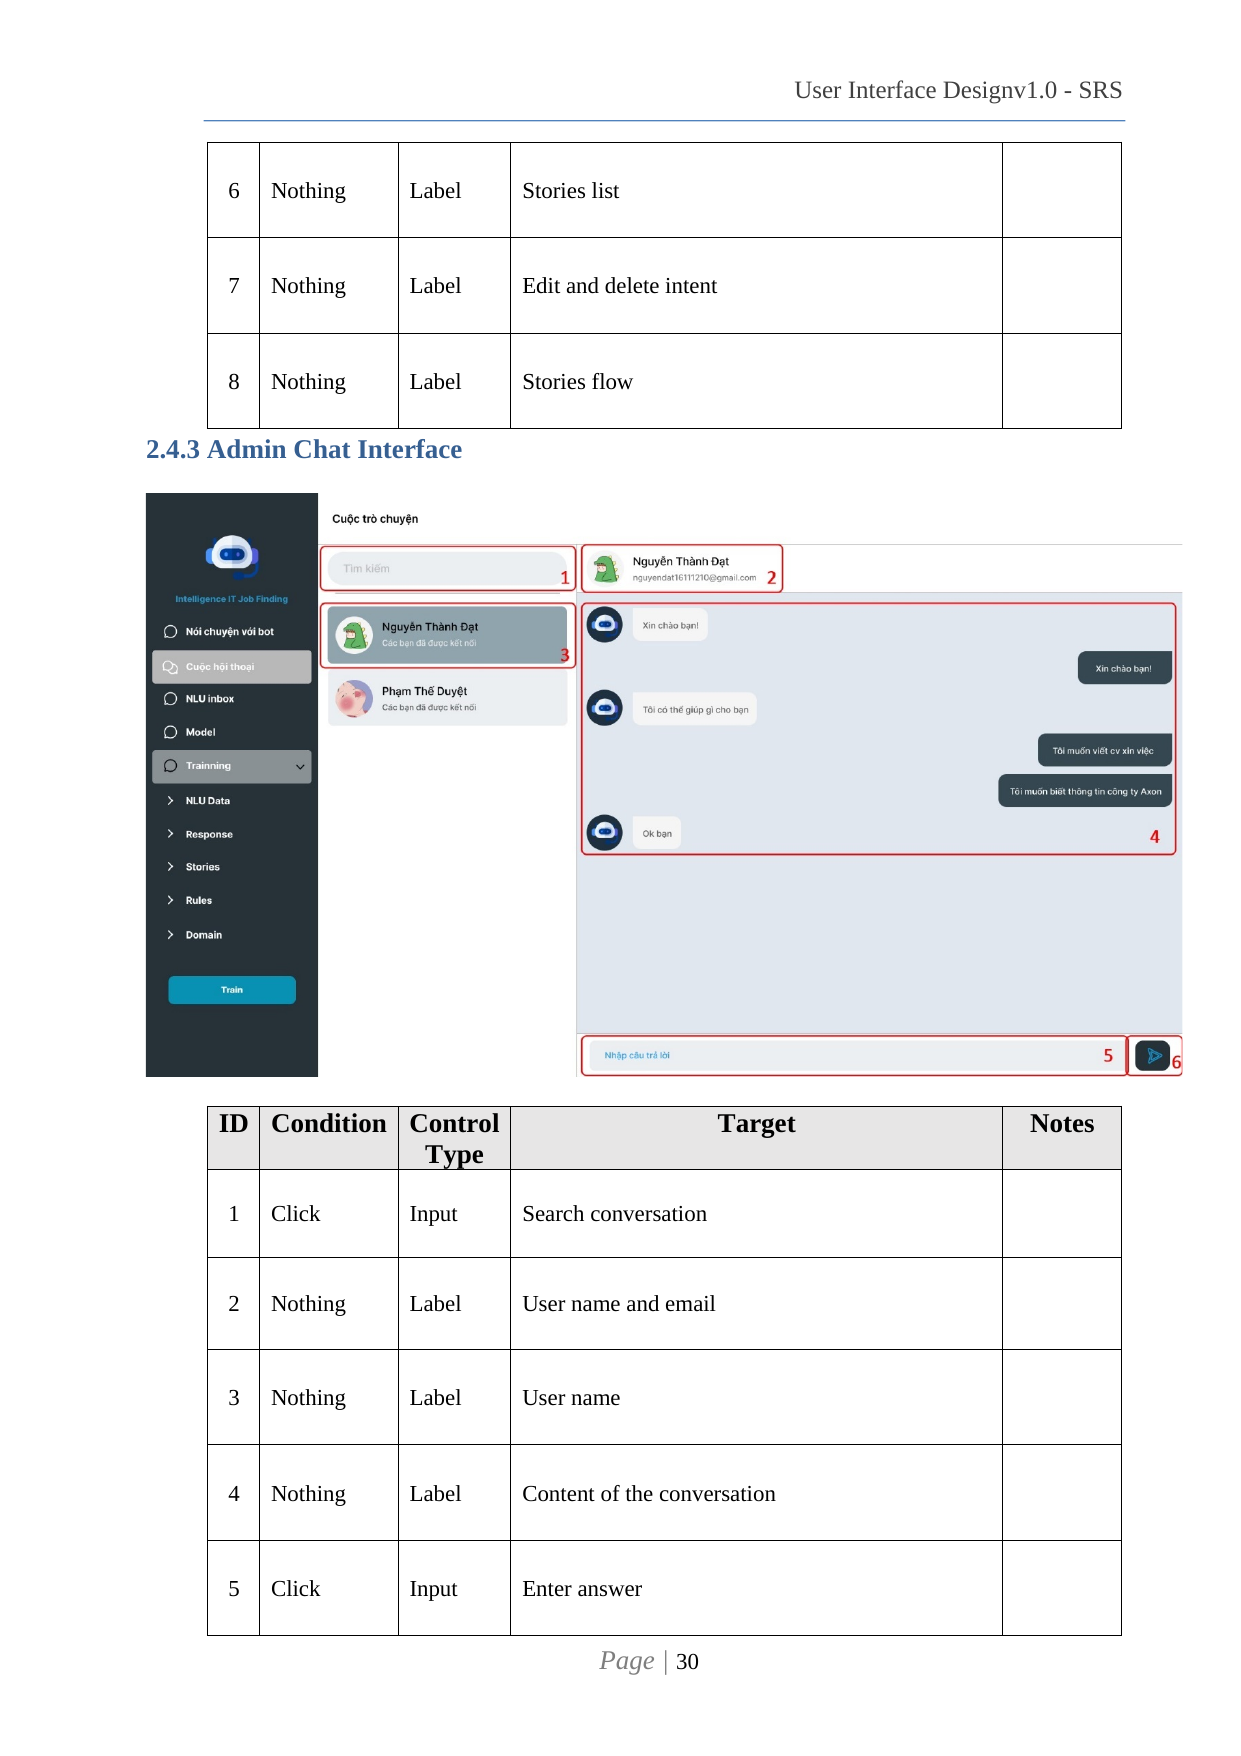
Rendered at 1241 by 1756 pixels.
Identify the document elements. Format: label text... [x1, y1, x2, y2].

table_cell 8 [208, 334, 259, 428]
table_cell [1003, 1170, 1121, 1257]
table_cell Stories list [511, 143, 1002, 237]
subtitle 2.4.3 Admin Chat Interface [146, 433, 1182, 464]
table_cell Stories flow [511, 334, 1002, 428]
table_cell Label [399, 143, 510, 237]
table_cell Label [399, 1445, 510, 1540]
table_cell Label [399, 1258, 510, 1349]
table_cell Click [260, 1170, 398, 1257]
table_cell Nothing [260, 1350, 398, 1444]
table_header Target [511, 1107, 1002, 1169]
table_cell 2 [208, 1258, 259, 1349]
table_cell [1003, 143, 1121, 237]
table_cell Input [399, 1541, 510, 1635]
table_cell Label [399, 1350, 510, 1444]
table_header Notes [1003, 1107, 1121, 1169]
table_cell 4 [208, 1445, 259, 1540]
table_cell 1 [208, 1170, 259, 1257]
table_cell Input [399, 1170, 510, 1257]
table_cell [1003, 1541, 1121, 1635]
table_cell Label [399, 334, 510, 428]
table_cell [1003, 238, 1121, 332]
table_cell Nothing [260, 334, 398, 428]
table_header Control Type [399, 1107, 510, 1169]
table_header Condition [260, 1107, 398, 1169]
table_cell Label [399, 238, 510, 332]
table_cell [1003, 1445, 1121, 1540]
table_cell Nothing [260, 238, 398, 332]
table_cell 5 [208, 1541, 259, 1635]
table_cell Click [260, 1541, 398, 1635]
table_cell 6 [208, 143, 259, 237]
table_cell [1003, 334, 1121, 428]
table_cell Nothing [260, 1258, 398, 1349]
table_cell Edit and delete intent [511, 238, 1002, 332]
table_header ID [208, 1107, 259, 1169]
table_cell Content of the conversation [511, 1445, 1002, 1540]
table_cell Nothing [260, 1445, 398, 1540]
table_cell Search conversation [511, 1170, 1002, 1257]
table_cell [1003, 1258, 1121, 1349]
table_cell User name [511, 1350, 1002, 1444]
table_cell User name and email [511, 1258, 1002, 1349]
table_cell [1003, 1350, 1121, 1444]
table_cell Enter answer [511, 1541, 1002, 1635]
table_cell Nothing [260, 143, 398, 237]
table_cell 3 [208, 1350, 259, 1444]
picture [145, 493, 1183, 1077]
table_cell 7 [208, 238, 259, 332]
